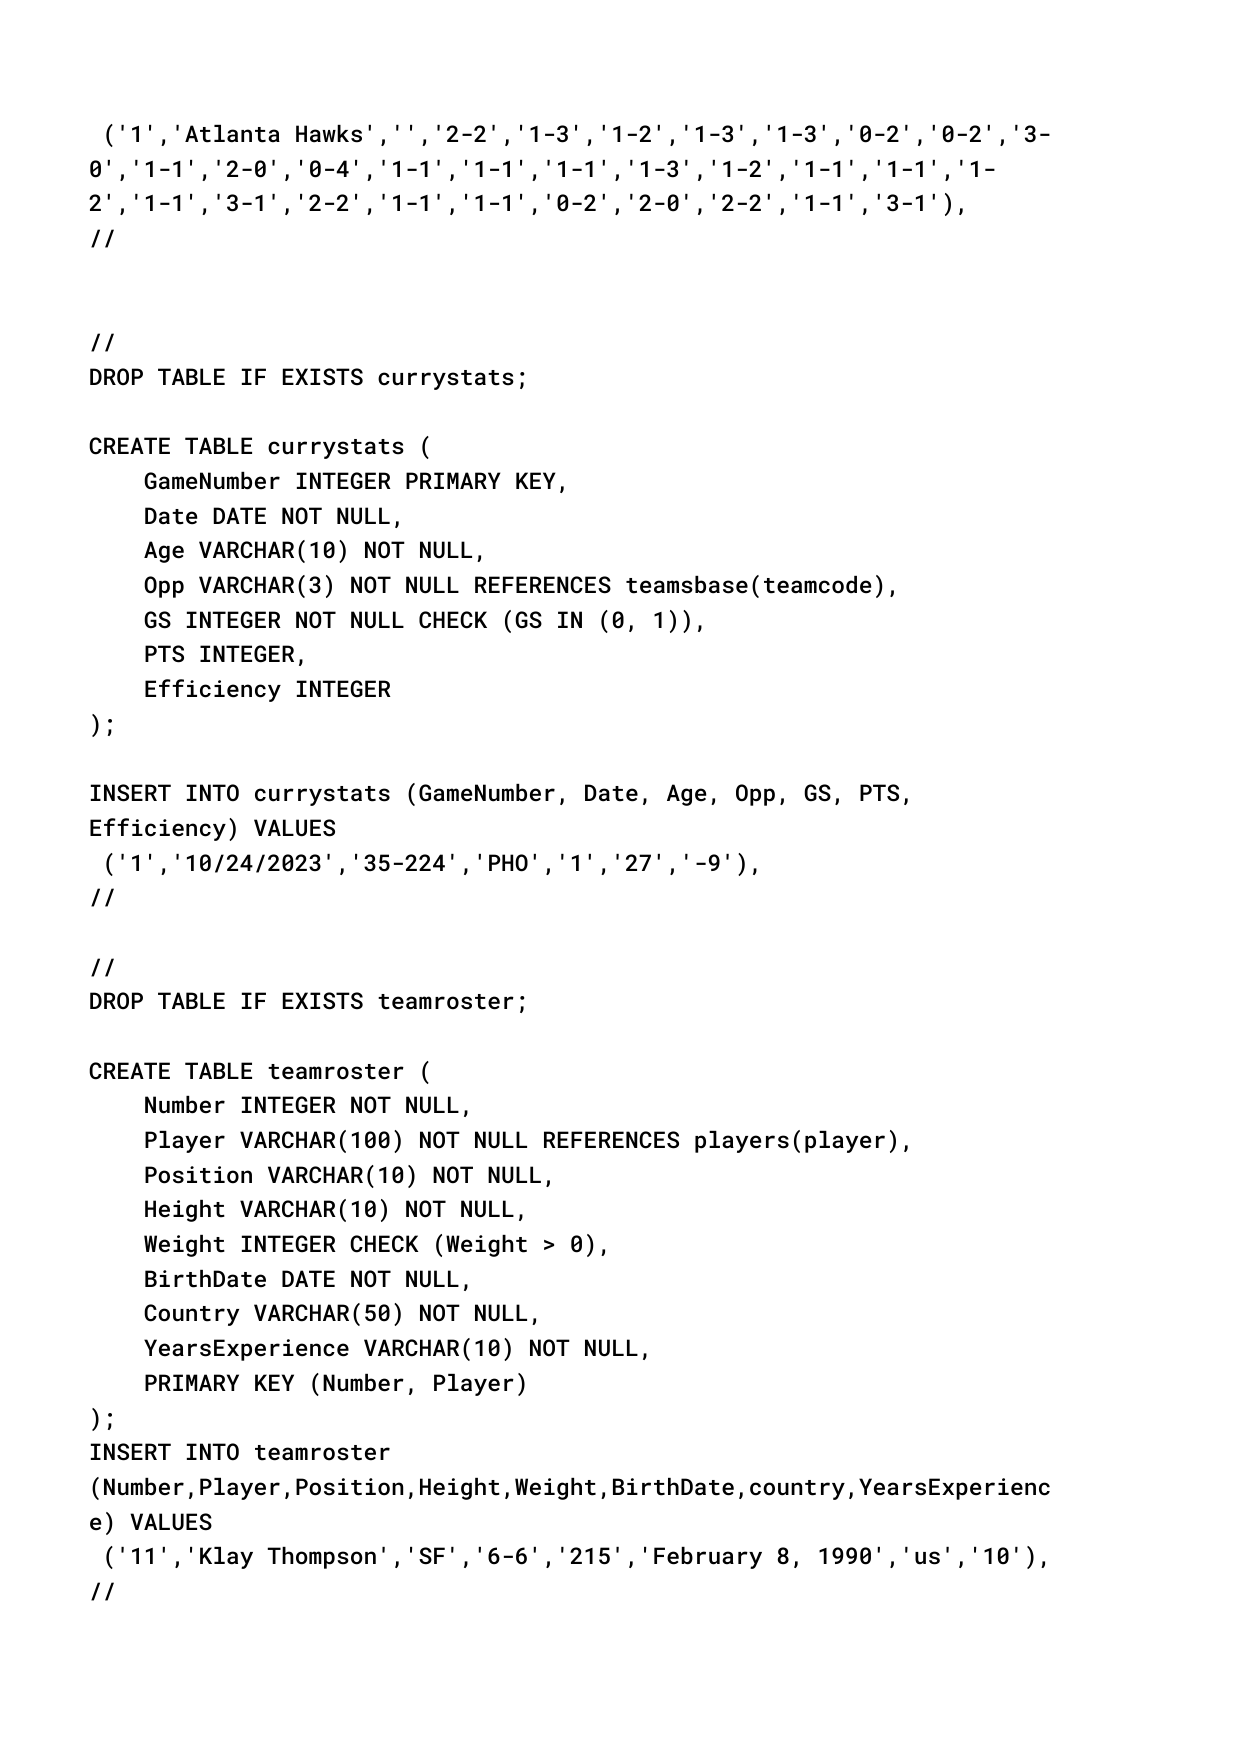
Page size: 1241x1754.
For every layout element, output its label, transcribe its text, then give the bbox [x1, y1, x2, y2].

text DROP TABLE IF EXISTS currystats; [88, 361, 1063, 391]
text // [88, 222, 1063, 253]
text Age VARCHAR(10) NOT NULL, [88, 535, 1063, 565]
text CREATE TABLE currystats ( [88, 431, 1063, 461]
text Number INTEGER NOT NULL, [88, 1090, 1063, 1120]
text // [88, 951, 1063, 981]
text ); [88, 708, 1063, 738]
text // [88, 327, 1063, 357]
text // [88, 882, 1063, 912]
text PTS INTEGER, [88, 639, 1063, 669]
text INSERT INTO teamroster (Number,Player,Position,Height,Weight,BirthDate,country,YearsExperience) VALUES [88, 1437, 1063, 1536]
text ('1','10/24/2023','35-224','PHO','1','27','-9'), [88, 847, 1063, 877]
text YearsExperience VARCHAR(10) NOT NULL, [88, 1332, 1063, 1363]
text INSERT INTO currystats (GameNumber, Date, Age, Opp, GS, PTS, Efficiency) VALUES [88, 777, 1063, 842]
text Country VARCHAR(50) NOT NULL, [88, 1298, 1063, 1328]
text ('11','Klay Thompson','SF','6-6','215','February 8, 1990','us','10'), [88, 1541, 1063, 1571]
text // [88, 1575, 1063, 1606]
text Height VARCHAR(10) NOT NULL, [88, 1194, 1063, 1224]
text Date DATE NOT NULL, [88, 500, 1063, 530]
text ('1','Atlanta Hawks','','2-2','1-3','1-2','1-3','1-3','0-2','0-2','3-0','1-1','2-0','0-4','1-1','1-1','1-1','1-3','1-2','1-1','1-1','1-2','1-1','3-1','2-2','1-1','1-1','0-2','2-0','2-2','1-1','3-1'), [88, 118, 1063, 218]
text ); [88, 1402, 1063, 1432]
text Opp VARCHAR(3) NOT NULL REFERENCES teamsbase(teamcode), [88, 569, 1063, 599]
text DROP TABLE IF EXISTS teamroster; [88, 986, 1063, 1016]
text Position VARCHAR(10) NOT NULL, [88, 1159, 1063, 1189]
text Weight INTEGER CHECK (Weight > 0), [88, 1228, 1063, 1259]
text BirthDate DATE NOT NULL, [88, 1263, 1063, 1293]
text Efficiency INTEGER [88, 673, 1063, 704]
text CREATE TABLE teamroster ( [88, 1055, 1063, 1085]
text GameNumber INTEGER PRIMARY KEY, [88, 465, 1063, 496]
text PRIMARY KEY (Number, Player) [88, 1367, 1063, 1397]
text Player VARCHAR(100) NOT NULL REFERENCES players(player), [88, 1124, 1063, 1154]
text GS INTEGER NOT NULL CHECK (GS IN (0, 1)), [88, 604, 1063, 634]
